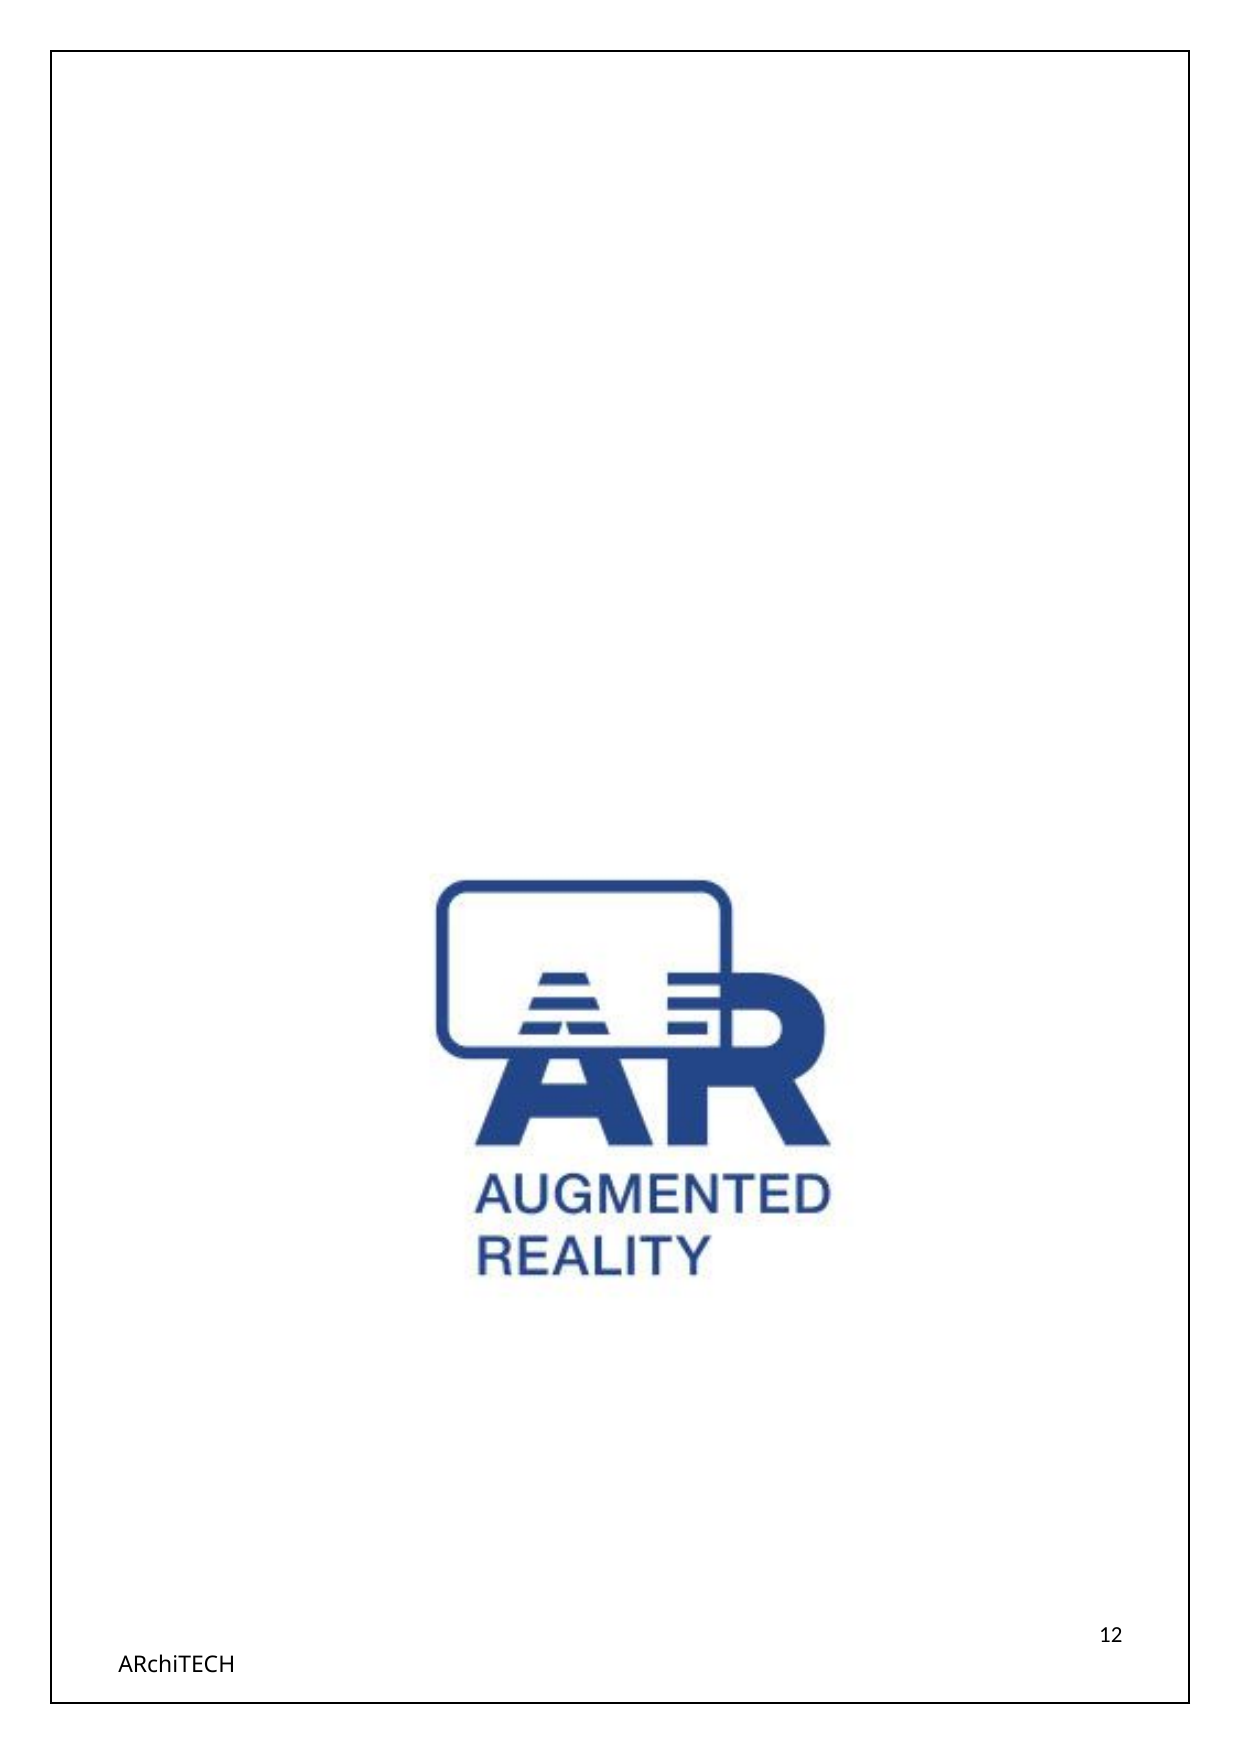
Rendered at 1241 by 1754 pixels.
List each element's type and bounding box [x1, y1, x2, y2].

picture [395, 839, 871, 1315]
